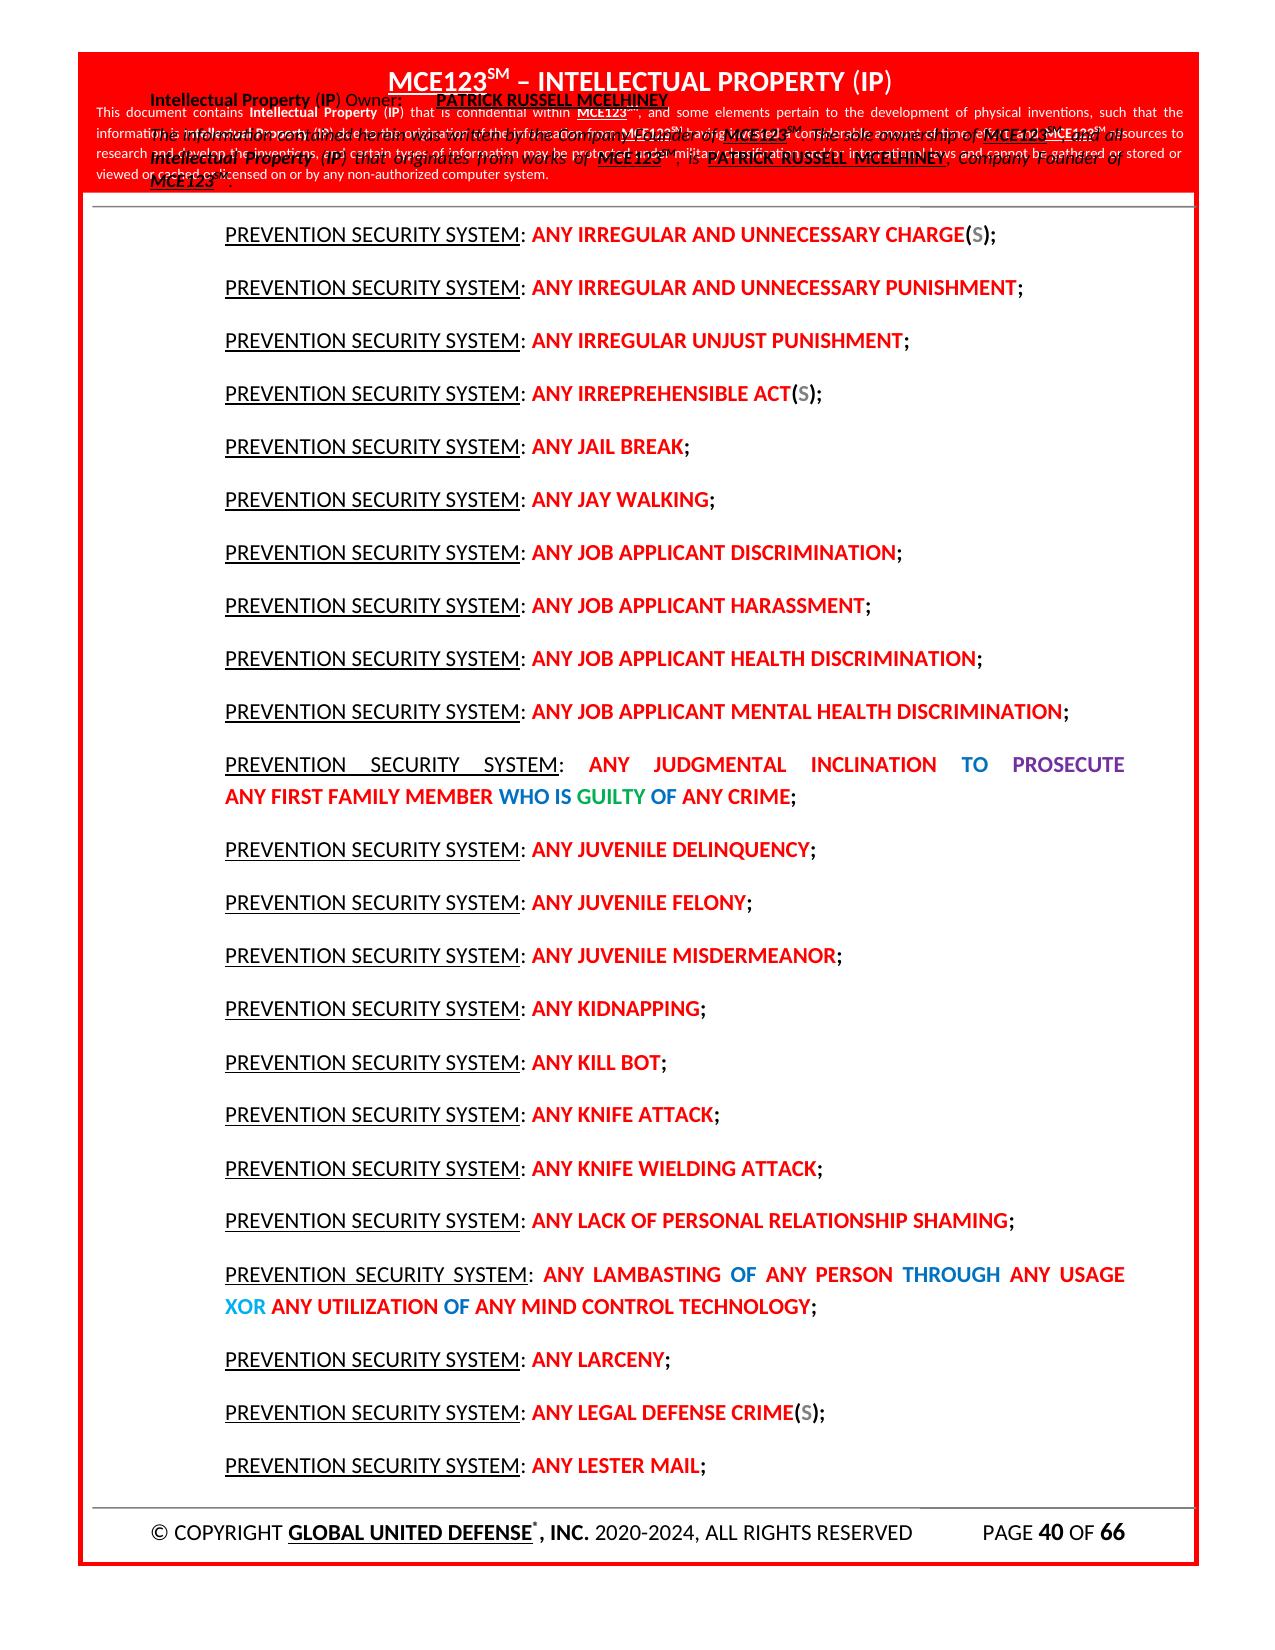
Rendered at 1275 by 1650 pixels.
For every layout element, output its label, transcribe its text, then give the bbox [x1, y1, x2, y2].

text PREVENTION SECURITY SYSTEM: ANY LAMBASTING OF ANY PERSON THROUGH ANY USAGE XOR ANY UTILIZATION OF ANY MIND CONTROL TECHNOLOGY; [225, 1260, 1125, 1320]
text PREVENTION SECURITY SYSTEM: ANY KIDNAPPING; [225, 994, 1125, 1023]
text PREVENTION SECURITY SYSTEM: ANY IRREGULAR AND UNNECESSARY CHARGE(S); [225, 220, 1125, 248]
text PREVENTION SECURITY SYSTEM: ANY JOB APPLICANT HARASSMENT; [225, 591, 1125, 619]
text PREVENTION SECURITY SYSTEM: ANY JOB APPLICANT MENTAL HEALTH DISCRIMINATION; [225, 697, 1125, 725]
text PREVENTION SECURITY SYSTEM: ANY JOB APPLICANT DISCRIMINATION; [225, 538, 1125, 566]
text PREVENTION SECURITY SYSTEM: ANY IRREGULAR UNJUST PUNISHMENT; [225, 326, 1125, 354]
text PREVENTION SECURITY SYSTEM: ANY KILL BOT; [225, 1048, 1125, 1076]
text PREVENTION SECURITY SYSTEM: ANY LARCENY; [225, 1345, 1125, 1373]
text PREVENTION SECURITY SYSTEM: ANY JUVENILE MISDERMEANOR; [225, 942, 1125, 969]
text PREVENTION SECURITY SYSTEM: ANY JUVENILE FELONY; [225, 888, 1125, 917]
text PREVENTION SECURITY SYSTEM: ANY JOB APPLICANT HEALTH DISCRIMINATION; [225, 644, 1125, 672]
text PREVENTION SECURITY SYSTEM: ANY KNIFE WIELDING ATTACK; [225, 1154, 1125, 1182]
text PREVENTION SECURITY SYSTEM: ANY JUVENILE DELINQUENCY; [225, 836, 1125, 863]
text PREVENTION SECURITY SYSTEM: ANY LESTER MAIL; [225, 1451, 1125, 1479]
text PREVENTION SECURITY SYSTEM: ANY JAY WALKING; [225, 485, 1125, 513]
text PREVENTION SECURITY SYSTEM: ANY LACK OF PERSONAL RELATIONSHIP SHAMING; [225, 1207, 1125, 1235]
text PREVENTION SECURITY SYSTEM: ANY LEGAL DEFENSE CRIME(S); [225, 1398, 1125, 1426]
text PREVENTION SECURITY SYSTEM: ANY JAIL BREAK; [225, 432, 1125, 460]
text PREVENTION SECURITY SYSTEM: ANY JUDGMENTAL INCLINATION TO PROSECUTE ANY FIRST FAMILY MEMBER WHO IS GUILTY OF ANY CRIME; [225, 750, 1125, 811]
text PREVENTION SECURITY SYSTEM: ANY IRREGULAR AND UNNECESSARY PUNISHMENT; [225, 273, 1125, 301]
text PREVENTION SECURITY SYSTEM: ANY KNIFE ATTACK; [225, 1101, 1125, 1129]
text PREVENTION SECURITY SYSTEM: ANY IRREPREHENSIBLE ACT(S); [225, 379, 1125, 407]
